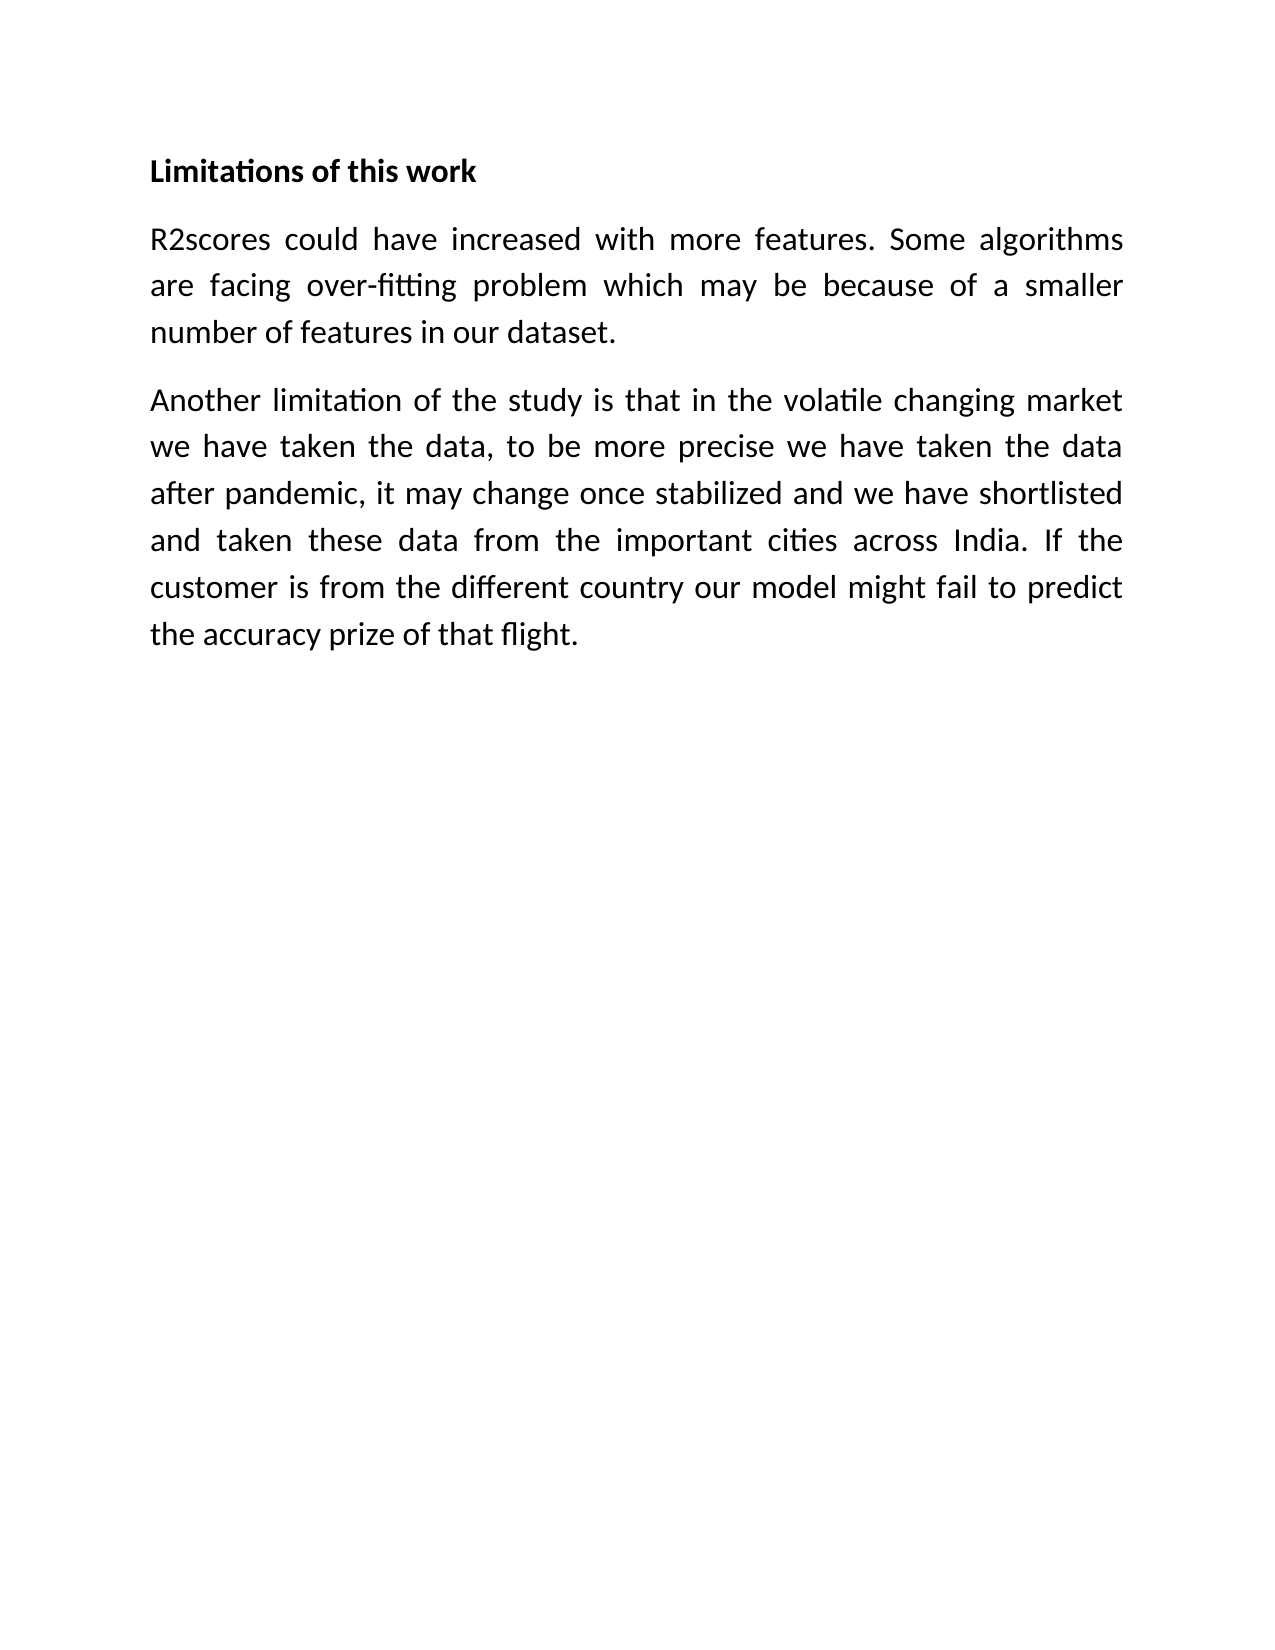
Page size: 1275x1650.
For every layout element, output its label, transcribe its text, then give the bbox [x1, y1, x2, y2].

text R2scores could have increased with more features. Some algorithms are facing over-fitting problem which may be because of a smaller number of features in our dataset. [150, 218, 1125, 352]
text Limitations of this work [150, 150, 1125, 191]
text Another limitation of the study is that in the volatile changing market we have taken the data, to be more precise we have taken the data after pandemic, it may change once stabilized and we have shortlisted and taken these data from the important cities across India. If the customer is from the different country our model might fail to predict the accuracy prize of that flight. [150, 379, 1125, 653]
